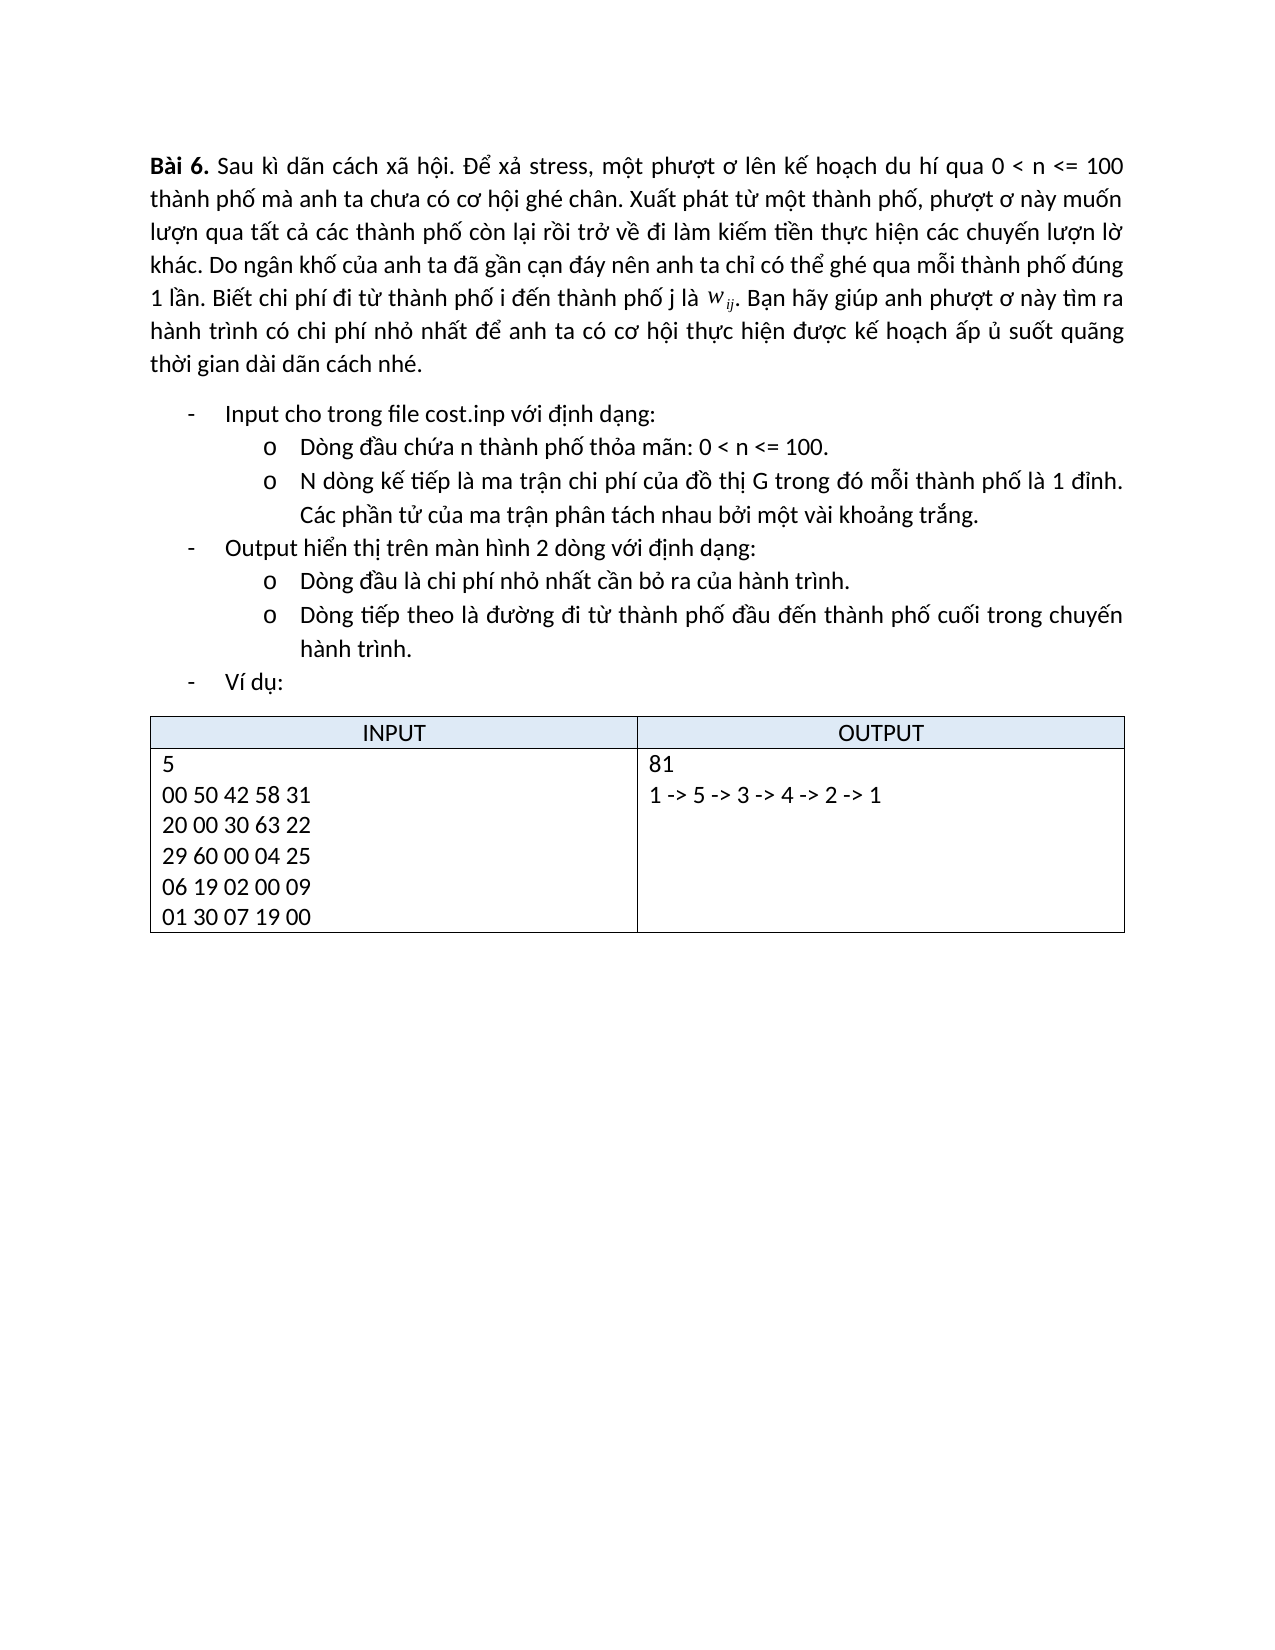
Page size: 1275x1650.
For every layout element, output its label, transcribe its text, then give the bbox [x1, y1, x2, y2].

table_cell 5 00 50 42 58 31 20 00 30 63 22 29 60 00 04 25 06 19 02 00 09 01 30 07 19 00 [151, 749, 637, 932]
list Dòng đầu chứa n thành phố thỏa mãn: 0 < n <= 100. [262, 431, 1125, 463]
table_header INPUT [151, 717, 637, 748]
list Ví dụ: [187, 666, 1125, 697]
text Bài 6. Sau kì dãn cách xã hội. Để xả stress, một phượt ơ lên kế hoạch du hí qua 0 < n <= 100 thành phố mà anh ta chưa có cơ hội ghé chân. Xuất phát từ một thành phố, phượt ơ này muốn lượn qua tất cả các thành phố còn lại rồi trở về đi làm kiếm tiền thực hiện các chuyến lượn lờ khác. Do ngân khố của anh ta đã gần cạn đáy nên anh ta chỉ có thể ghé qua mỗi thành phố đúng 1 lần. Biết chi phí đi từ thành phố i đến thành phố j là . Bạn hãy giúp anh phượt ơ này tìm ra hành trình có chi phí nhỏ nhất để anh ta có cơ hội thực hiện được kế hoạch ấp ủ suốt quãng thời gian dài dãn cách nhé. [150, 150, 1125, 379]
table_header OUTPUT [638, 717, 1124, 748]
list N dòng kế tiếp là ma trận chi phí của đồ thị G trong đó mỗi thành phố là 1 đỉnh. Các phần tử của ma trận phân tách nhau bởi một vài khoảng trắng. [262, 465, 1125, 530]
table_cell 81 1 -> 5 -> 3 -> 4 -> 2 -> 1 [638, 749, 1124, 932]
list Dòng đầu là chi phí nhỏ nhất cần bỏ ra của hành trình. [262, 565, 1125, 597]
list Output hiển thị trên màn hình 2 dòng với định dạng: [187, 532, 1125, 563]
list Dòng tiếp theo là đường đi từ thành phố đầu đến thành phố cuối trong chuyến hành trình. [262, 599, 1125, 664]
list Input cho trong file cost.inp với định dạng: [187, 398, 1125, 428]
